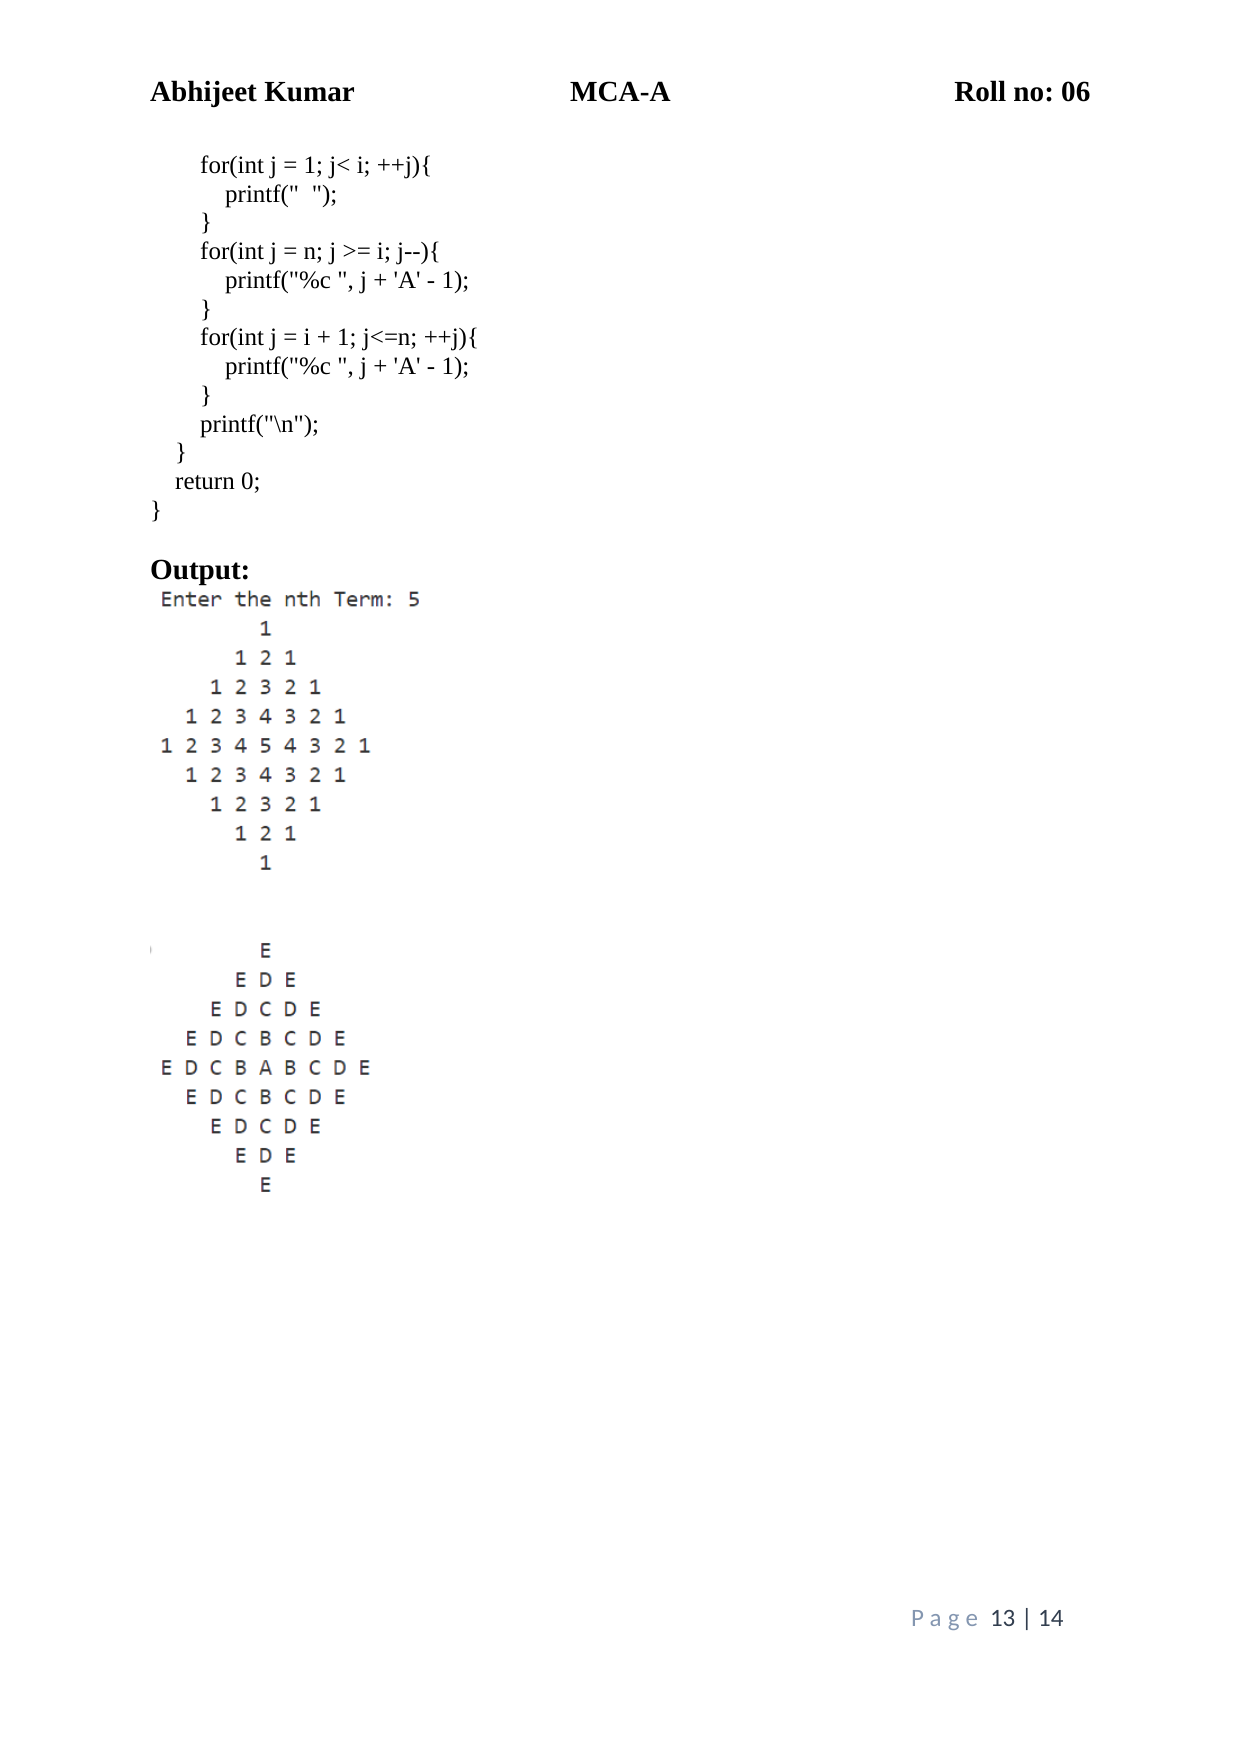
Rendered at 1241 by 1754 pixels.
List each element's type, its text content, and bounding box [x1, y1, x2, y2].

text for(int j = n; j >= i; j--){ [150, 236, 1090, 265]
picture [150, 586, 564, 1201]
text } [150, 294, 1090, 322]
text printf("\n"); [150, 409, 1090, 437]
text } [150, 495, 1090, 524]
text Output: [150, 552, 1090, 586]
text printf(" "); [150, 179, 1090, 207]
text return 0; [150, 466, 1090, 495]
text printf("%c ", j + 'A' - 1); [150, 265, 1090, 294]
text for(int j = i + 1; j<=n; ++j){ [150, 322, 1090, 351]
text for(int j = 1; j< i; ++j){ [150, 150, 1090, 179]
text } [150, 380, 1090, 409]
text } [150, 437, 1090, 466]
text } [150, 207, 1090, 236]
text printf("%c ", j + 'A' - 1); [150, 351, 1090, 380]
